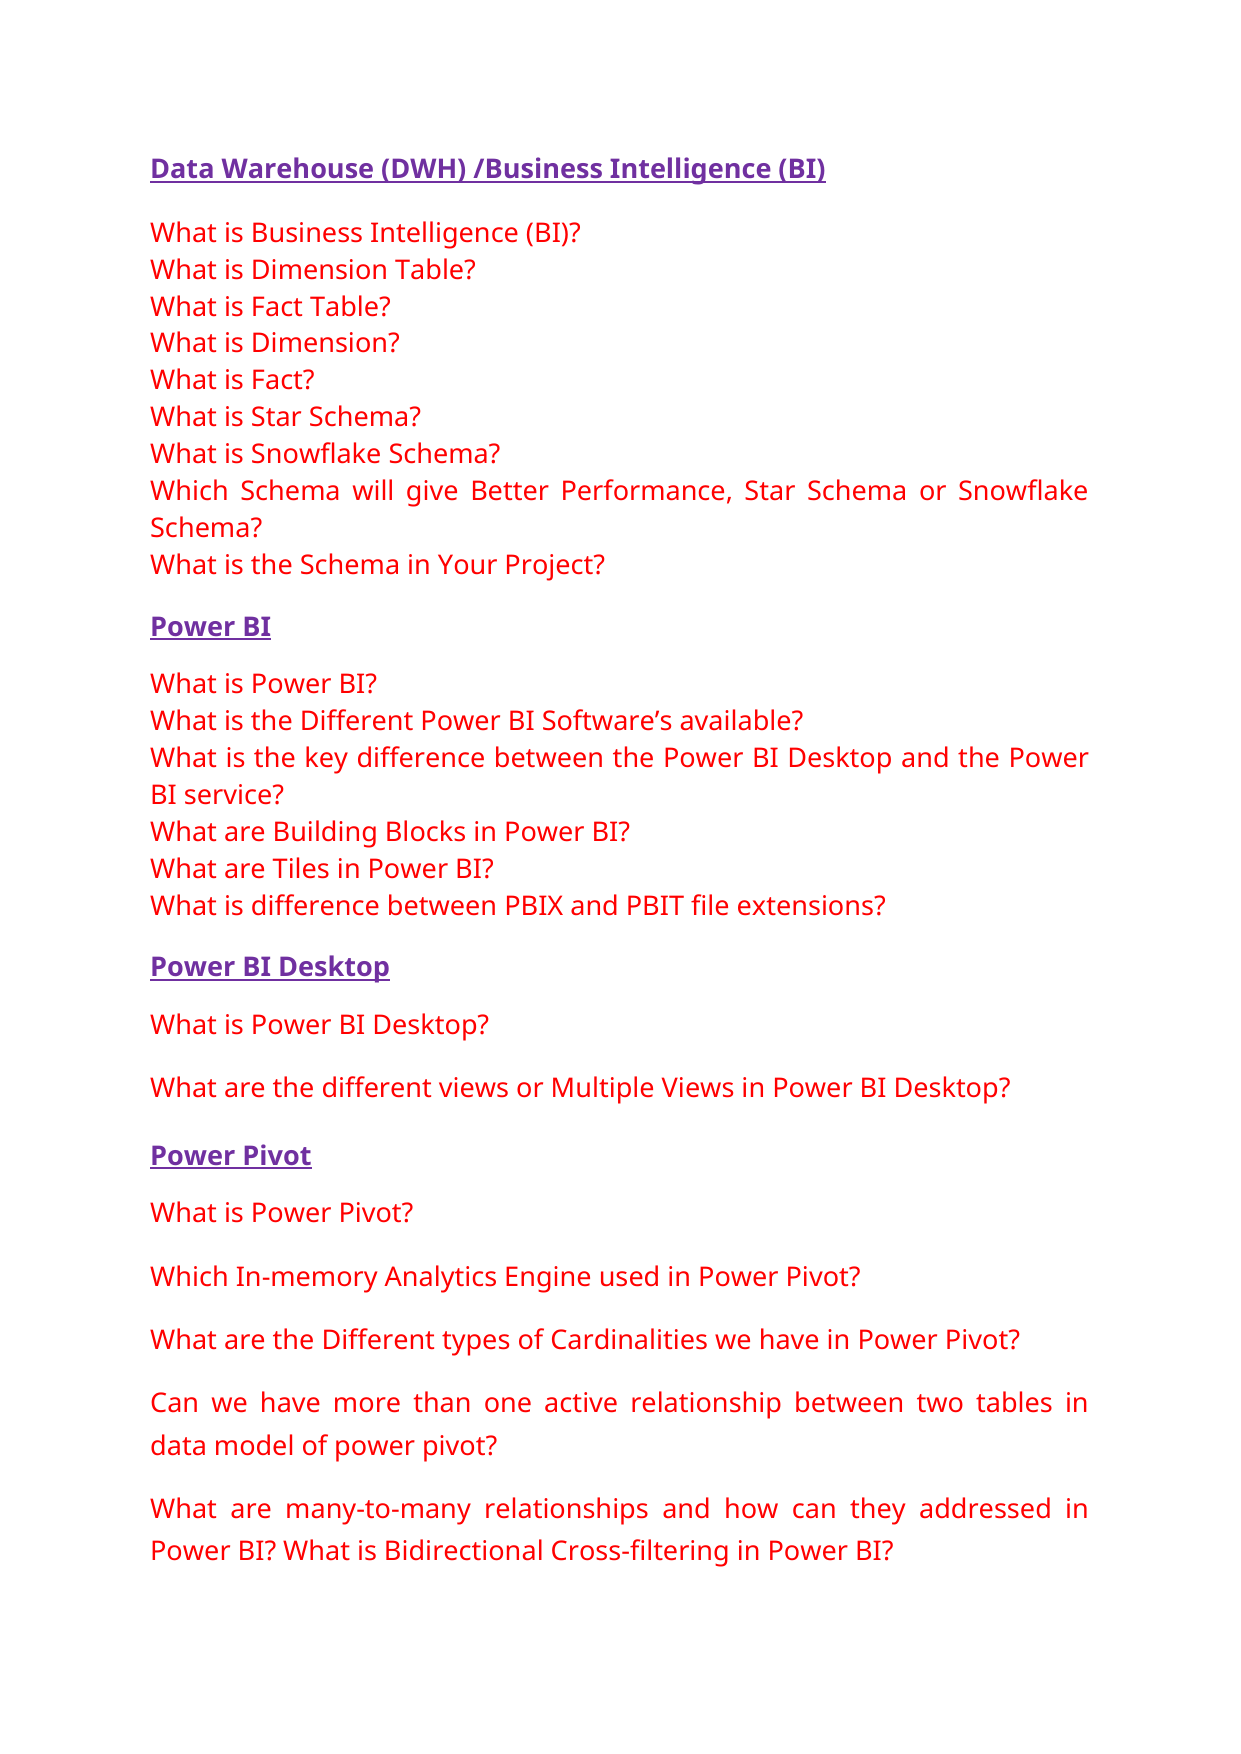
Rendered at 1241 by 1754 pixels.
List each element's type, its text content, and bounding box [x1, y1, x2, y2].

text What is Snowflake Schema? [150, 434, 1090, 471]
text What is Dimension Table? [150, 250, 1090, 287]
text Power BI Desktop [150, 948, 1090, 985]
text What is difference between PBIX and PBIT file extensions? [150, 886, 1090, 923]
text Power BI [150, 607, 1090, 644]
text What is Power BI? [150, 665, 1090, 702]
text What are Building Blocks in Power BI? [150, 812, 1090, 849]
text What is Business Intelligence (BI)? [150, 213, 1090, 250]
text What is Star Schema? [150, 398, 1090, 434]
text Can we have more than one active relationship between two tables in data model of power pivot? [150, 1383, 1090, 1463]
text What is Power BI Desktop? [150, 1006, 1090, 1042]
text What are the Different types of Cardinalities we have in Power Pivot? [150, 1320, 1090, 1357]
text What is Fact Table? [150, 287, 1090, 324]
text What are many-to-many relationships and how can they addressed in Power BI? What is Bidirectional Cross-filtering in Power BI? [150, 1489, 1090, 1568]
text What is Dimension? [150, 324, 1090, 361]
text What is the Different Power BI Software’s available? [150, 702, 1090, 738]
text What is Fact? [150, 361, 1090, 398]
text What is the key difference between the Power BI Desktop and the Power BI service? [150, 738, 1090, 812]
text Power Pivot [150, 1136, 1090, 1173]
text What is the Schema in Your Project? [150, 545, 1090, 582]
text Data Warehouse (DWH) /Business Intelligence (BI) [150, 150, 1090, 187]
text What are Tiles in Power BI? [150, 849, 1090, 886]
text What is Power Pivot? [150, 1194, 1090, 1231]
text Which In-memory Analytics Engine used in Power Pivot? [150, 1257, 1090, 1294]
text What are the different views or Multiple Views in Power BI Desktop? [150, 1069, 1090, 1106]
text Which Schema will give Better Performance, Star Schema or Snowflake Schema? [150, 471, 1090, 545]
